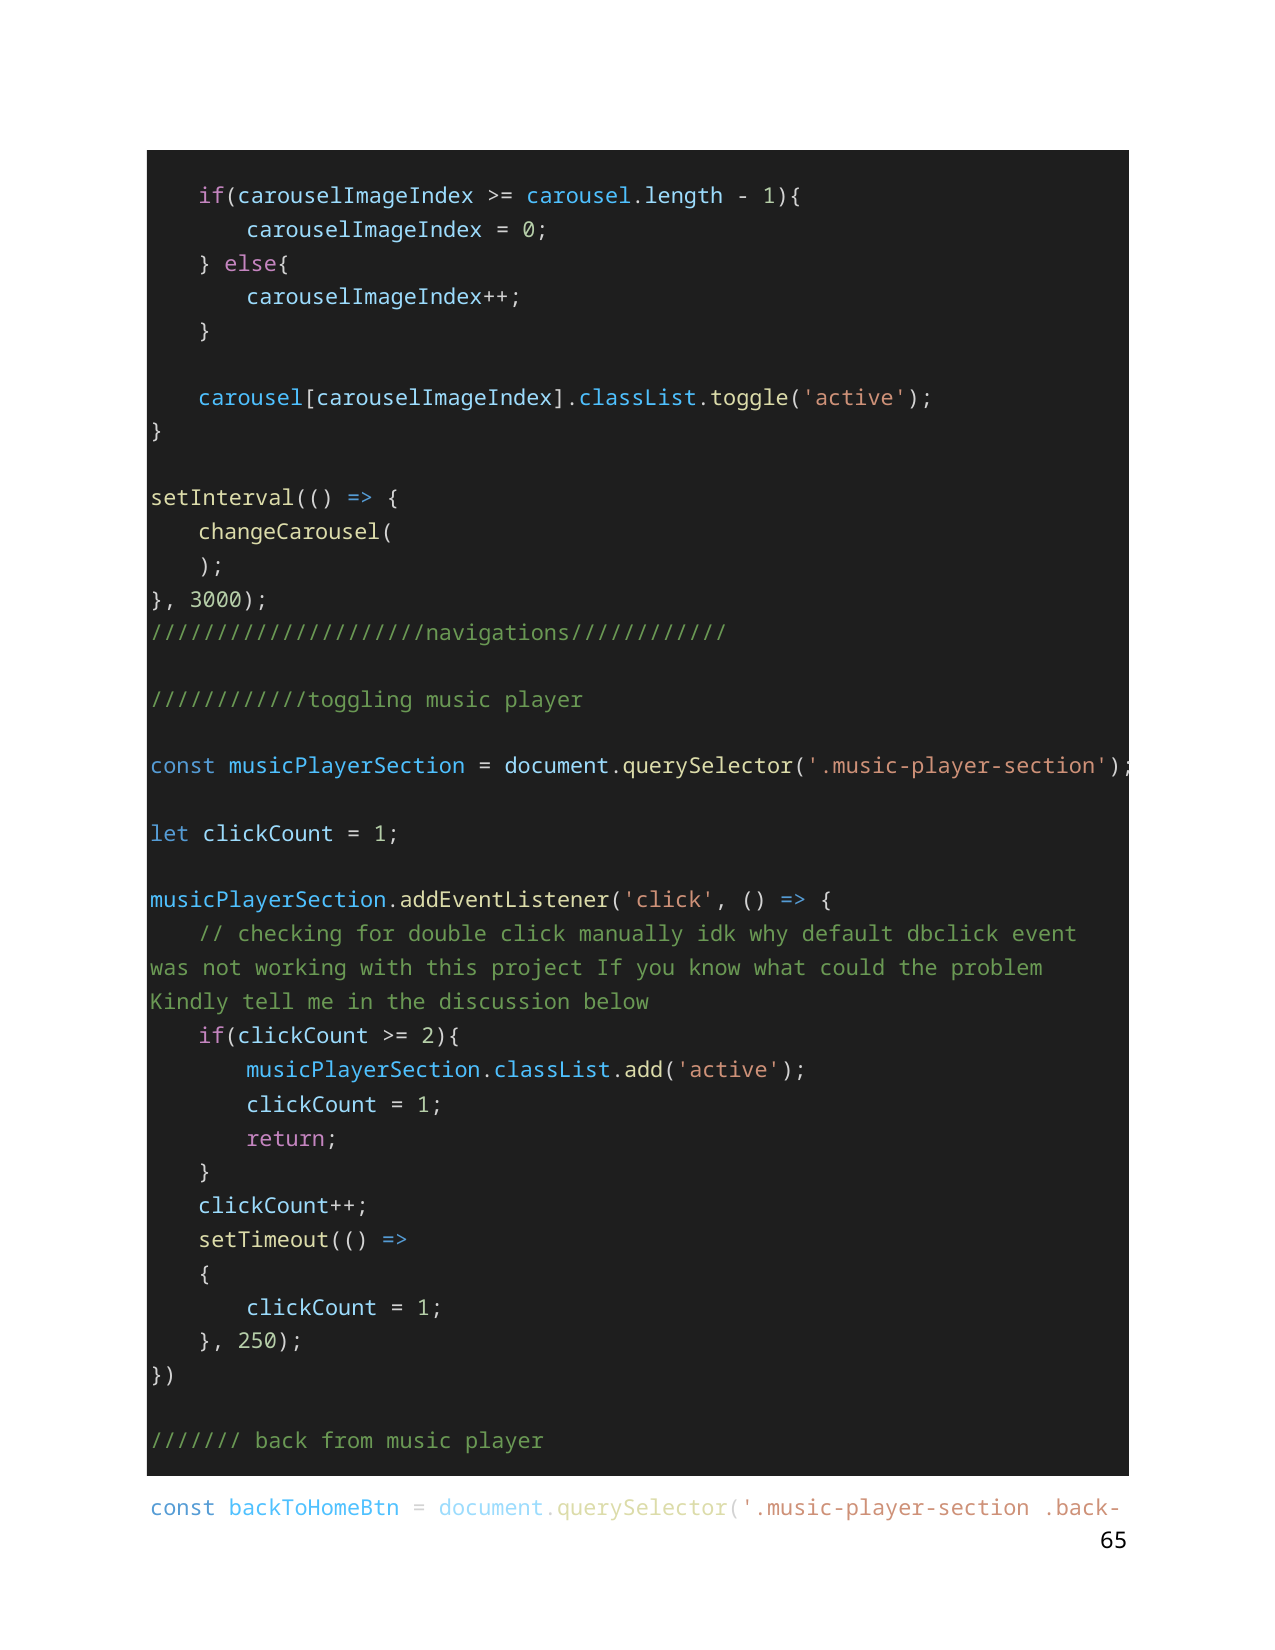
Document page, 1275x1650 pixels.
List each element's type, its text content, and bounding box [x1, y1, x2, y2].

text if(clickCount >= 2){ musicPlayerSection.classList.add('active'); clickCount = 1; [198, 1020, 835, 1118]
text // checking for double click manually idk why default dbclick event was not working with this project If you know what could the problem Kindly tell me in the discussion below [150, 918, 1122, 1016]
text return; [246, 1123, 1177, 1153]
text } [150, 415, 1177, 445]
text }, 250); [198, 1325, 1177, 1355]
text ////////////toggling music player [150, 684, 1177, 713]
text } else{ [198, 248, 1177, 277]
text musicPlayerSection.addEventListener('click', () => { [150, 884, 1177, 914]
text carousel[carouselImageIndex].classList.toggle('active'); [198, 381, 1177, 411]
text const musicPlayerSection = document.querySelector('.music-player-section'); [150, 750, 1177, 780]
text let clickCount = 1; [150, 818, 1177, 847]
text /////////////////////navigations//////////// [150, 617, 1177, 647]
text setInterval(() => { changeCarousel(); [150, 482, 403, 579]
text }, 3000); [150, 584, 1177, 613]
text /////// back from music player [150, 1426, 1177, 1455]
text if(carouselImageIndex >= carousel.length - 1){ carouselImageIndex = 0; [198, 180, 835, 243]
text carouselImageIndex++; [246, 281, 1177, 311]
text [150, 1492, 1177, 1522]
text clickCount++; setTimeout(() => { [198, 1190, 416, 1287]
text }) [150, 1359, 1177, 1389]
text clickCount = 1; [246, 1292, 1177, 1321]
text } [198, 315, 1177, 345]
text } [198, 1156, 1177, 1186]
